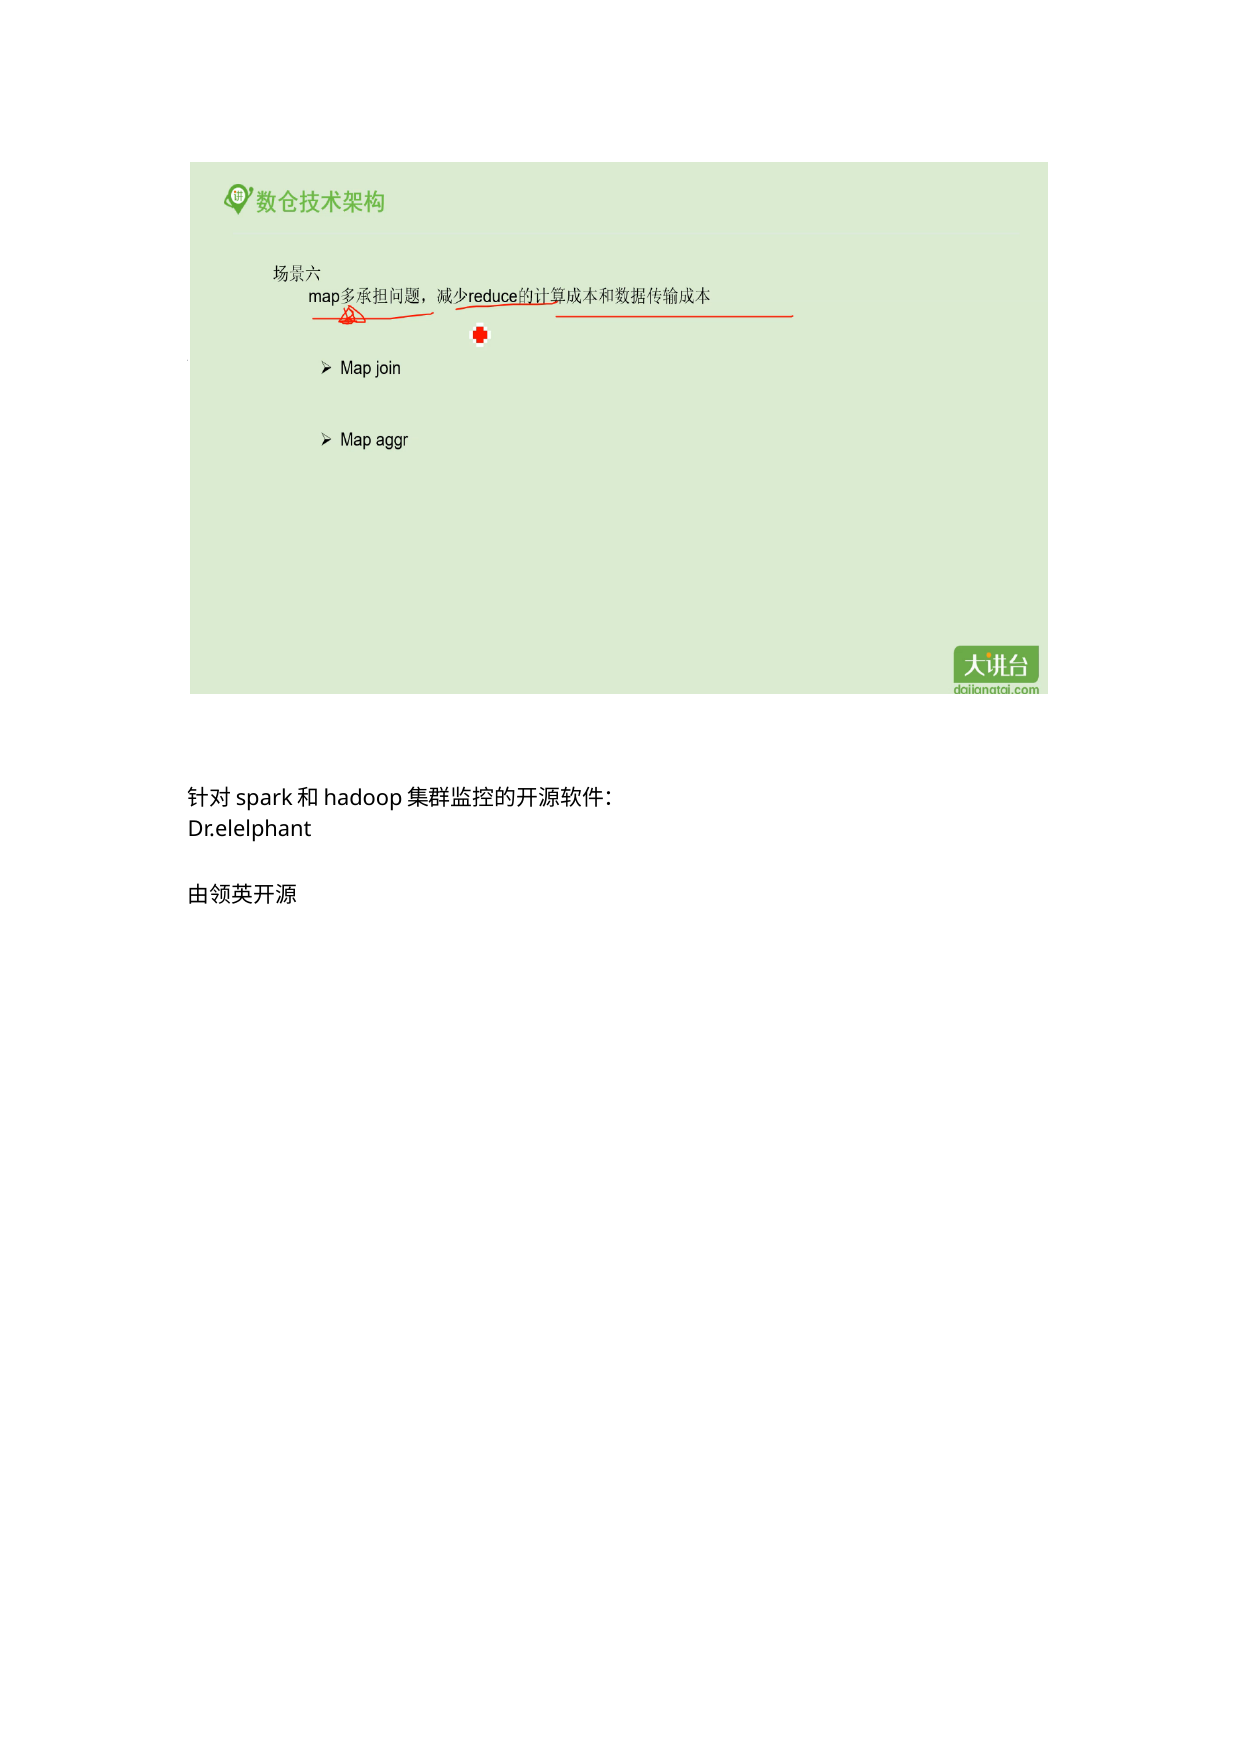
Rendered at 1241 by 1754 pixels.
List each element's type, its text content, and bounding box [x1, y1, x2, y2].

text Dr.elelphant [187, 812, 1053, 844]
picture [187, 162, 1053, 694]
text 针对spark和hadoop集群监控的开源软件： [187, 779, 1053, 812]
text 由领英开源 [187, 877, 1053, 909]
